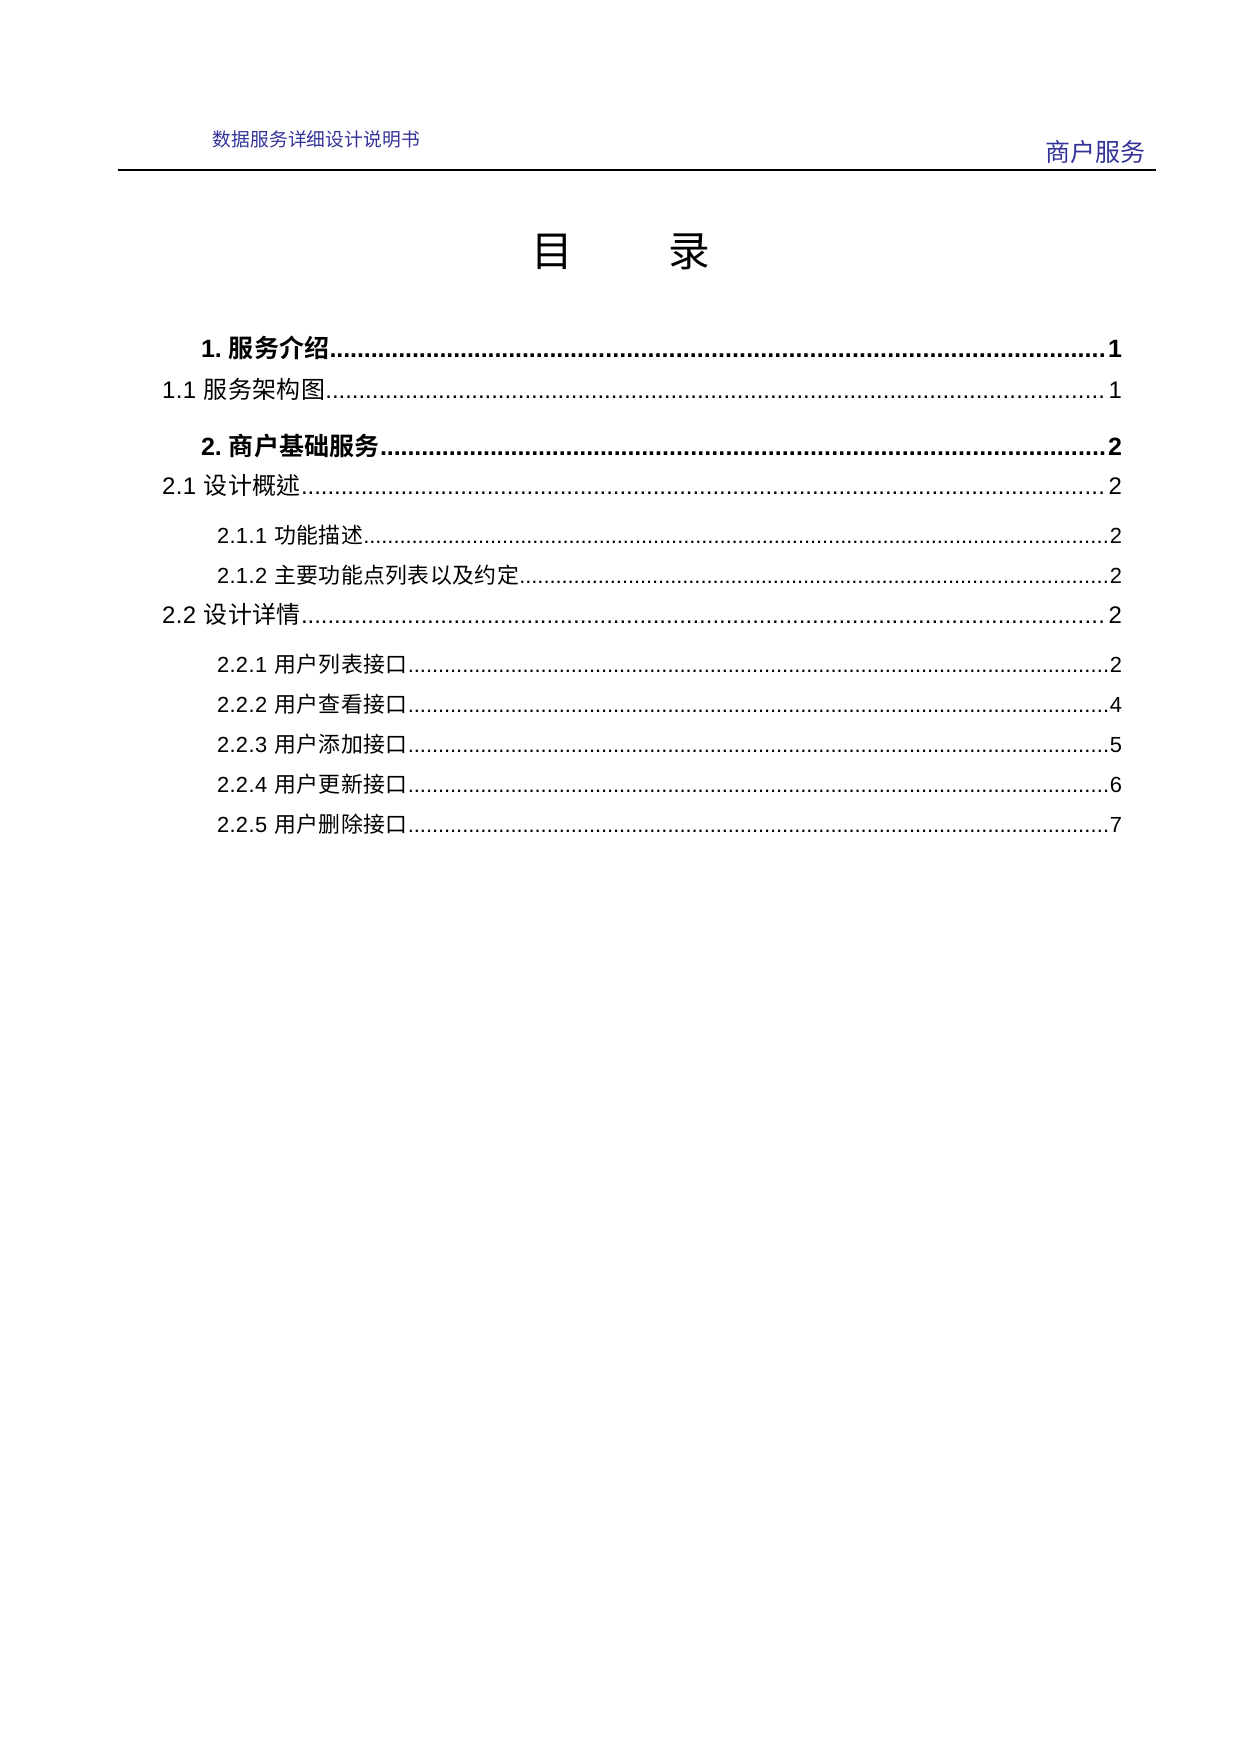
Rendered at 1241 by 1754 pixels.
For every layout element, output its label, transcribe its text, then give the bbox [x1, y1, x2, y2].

text 2.2 设计详情 2 [162, 598, 1122, 631]
text 2. 商户基础服务 2 [201, 427, 1122, 463]
text 2.2.4 用户更新接口 6 [206, 767, 1122, 799]
text 1.1 服务架构图 1 [162, 371, 1122, 405]
text 2.1 设计概述 2 [162, 469, 1122, 502]
text 2.1.1 功能描述 2 [206, 518, 1122, 550]
text 2.2.1 用户列表接口 2 [206, 647, 1122, 679]
text 2.1.2 主要功能点列表以及约定 2 [206, 558, 1122, 590]
text 2.2.5 用户删除接口 7 [206, 807, 1122, 839]
text 1. 服务介绍 1 [201, 328, 1122, 364]
text 2.2.2 用户查看接口 4 [206, 687, 1122, 719]
text 2.2.3 用户添加接口 5 [206, 727, 1122, 759]
text 目 录 [118, 221, 1122, 278]
